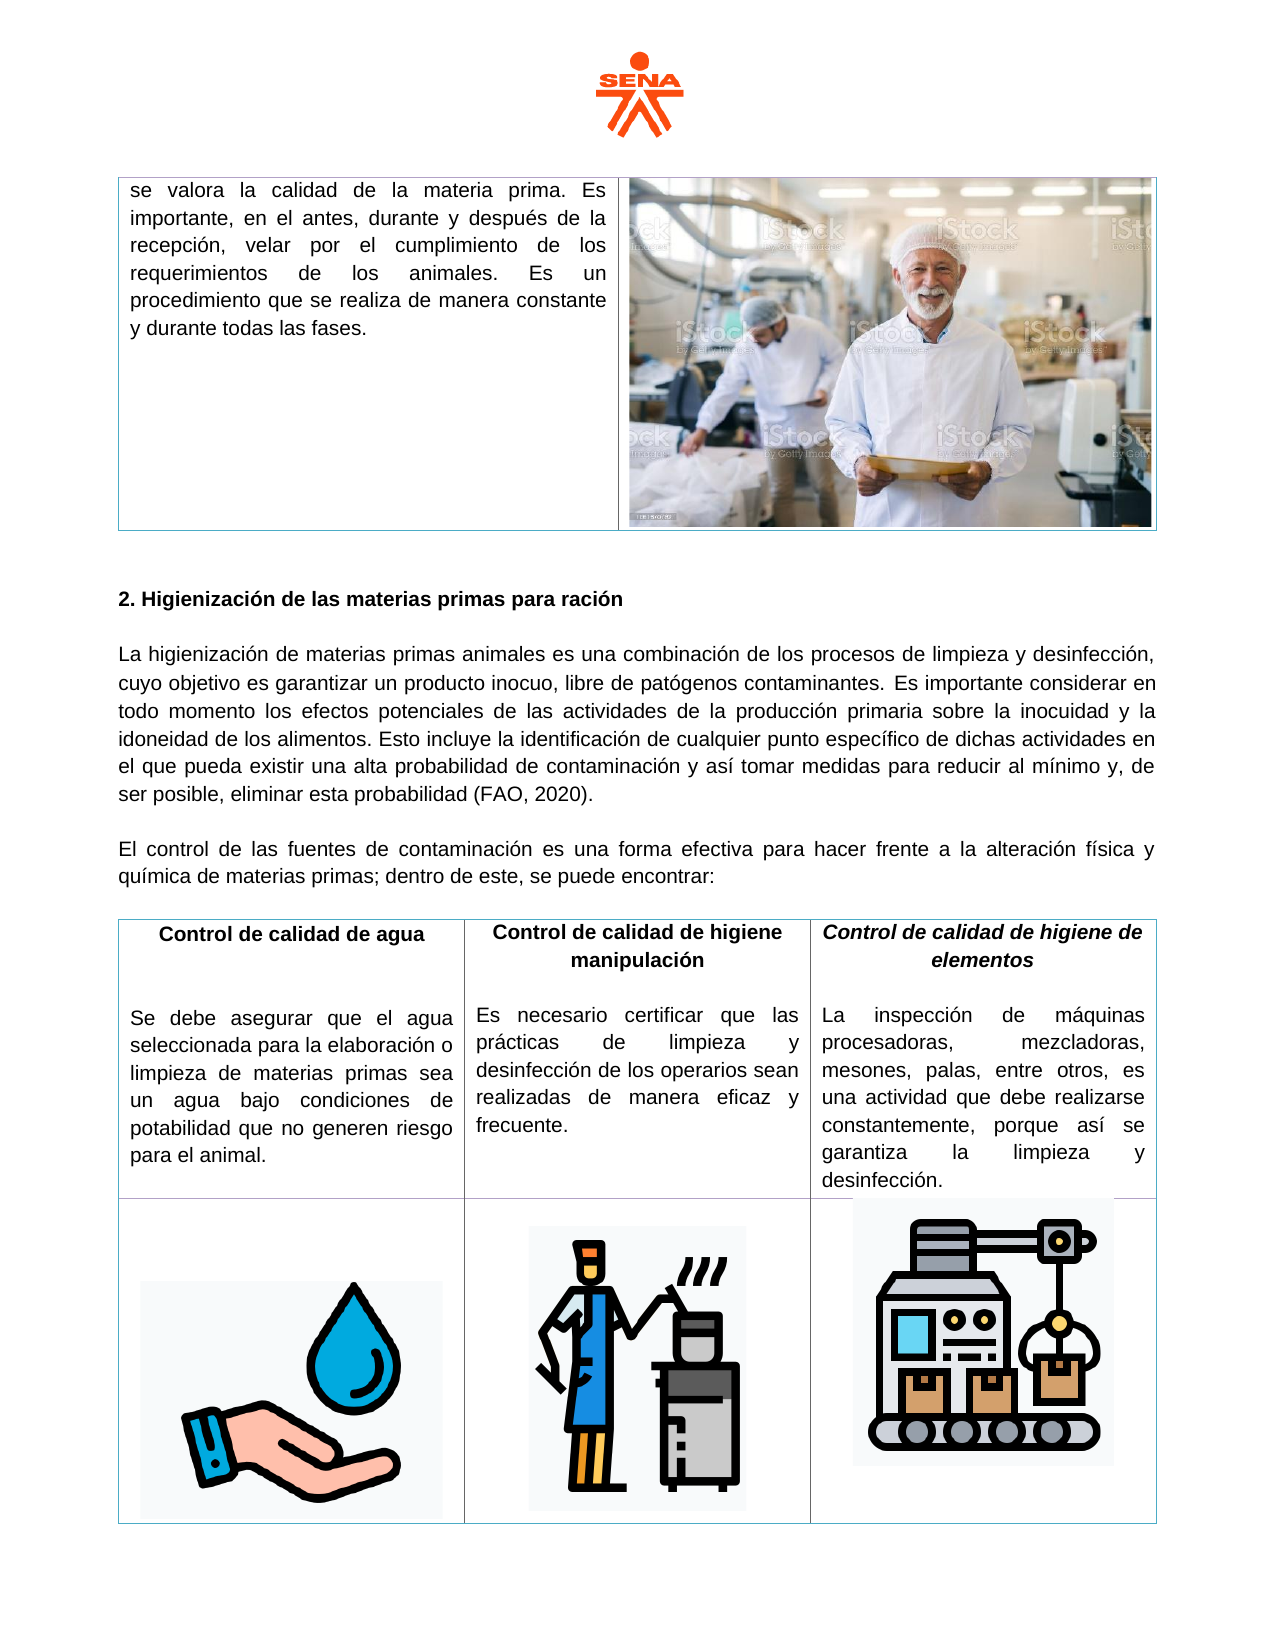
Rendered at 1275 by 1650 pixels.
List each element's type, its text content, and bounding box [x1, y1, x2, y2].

picture [528, 1226, 747, 1511]
text La higienización de materias primas animales es una combinación de los procesos de limpieza y desinfección, cuyo objetivo es garantizar un producto inocuo, libre de patógenos contaminantes. Es importante considerar en todo momento los efectos potenciales de las actividades de la producción primaria sobre la inocuidad y la idoneidad de los alimentos. Esto incluye la identificación de cualquier punto específico de dichas actividades en el que pueda existir una alta probabilidad de contaminación y así tomar medidas para reducir al mínimo y, de ser posible, eliminar esta probabilidad (FAO, 2020). [118, 641, 1157, 806]
picture [585, 48, 690, 142]
picture [629, 178, 1152, 527]
table_cell [465, 1199, 810, 1522]
table_cell [619, 178, 1156, 530]
table_cell [119, 1199, 464, 1522]
table_header Control de calidad de higiene manipulación Es necesario certificar que las prácticas de limpieza y desinfección de los operarios sean realizadas de manera eficaz y frecuente. [465, 920, 810, 1198]
table_header Control de calidad de higiene de elementos La inspección de máquinas procesadoras, mezcladoras, mesones, palas, entre otros, es una actividad que debe realizarse constantemente, porque así se garantiza la limpieza y desinfección. [811, 920, 1156, 1198]
picture [852, 1198, 1114, 1466]
text El control de las fuentes de contaminación es una forma efectiva para hacer frente a la alteración física y química de materias primas; dentro de este, se puede encontrar: [118, 837, 1157, 888]
table_cell [811, 1199, 1156, 1522]
text 2. Higienización de las materias primas para ración [118, 586, 1157, 610]
table_header Control de calidad de agua Se debe asegurar que el agua seleccionada para la elaboración o limpieza de materias primas sea un agua bajo condiciones de potabilidad que no generen riesgo para el animal. [119, 920, 464, 1198]
picture [140, 1281, 443, 1519]
